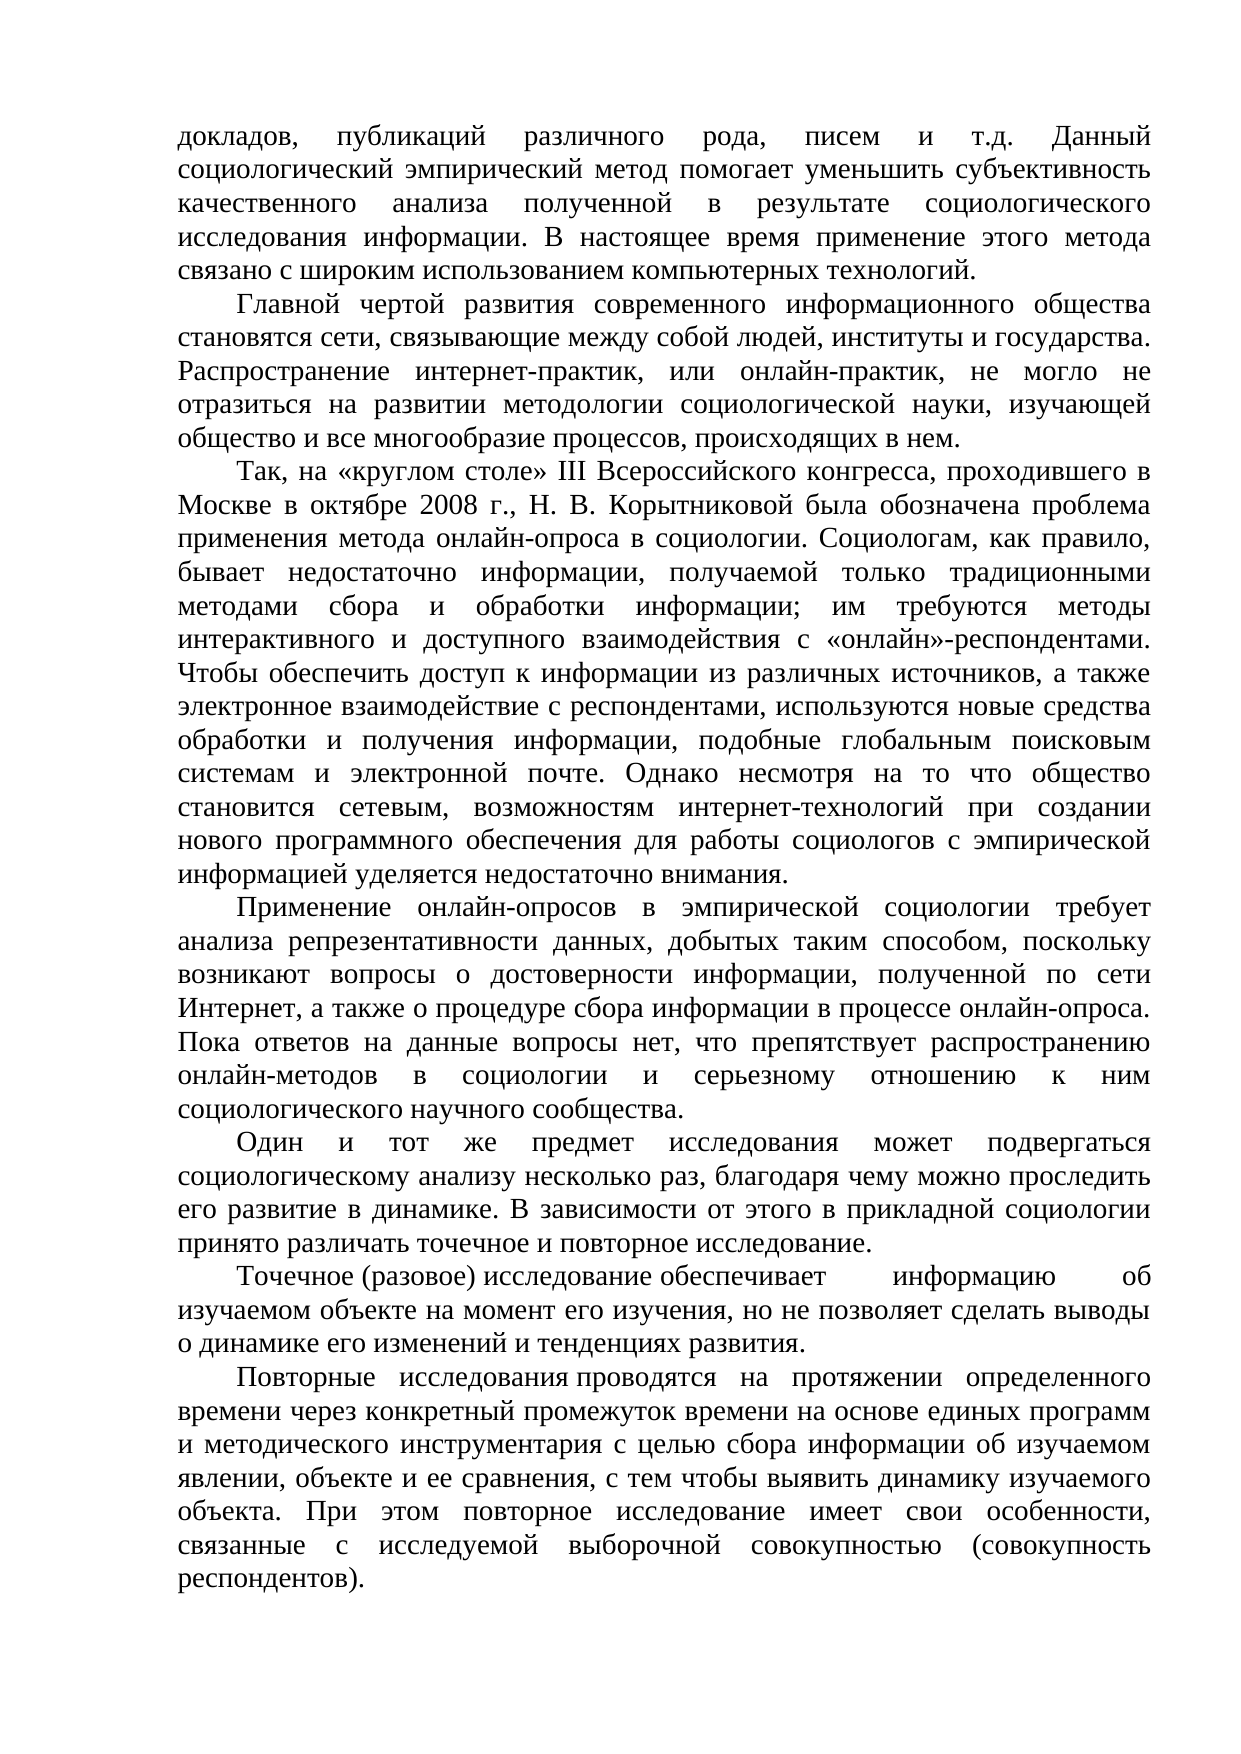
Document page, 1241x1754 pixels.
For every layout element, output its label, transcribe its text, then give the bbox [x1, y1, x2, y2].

text Точечное (разовое) исследование обеспечивает информацию об изучаемом объекте на момент его изучения, но не позволяет сделать выводы о динамике его изменений и тенденциях развития. [177, 1258, 1152, 1359]
text Применение онлайн-опросов в эмпирической социологии требует анализа репрезентативности данных, добытых таким способом, поскольку возникают вопросы о достоверности информации, полученной по сети Интернет, а также о процедуре сбора информации в процессе онлайн-опроса. Пока ответов на данные вопросы нет, что препятствует распространению онлайн-методов в социологии и серьезному отношению к ним социологического научного сообщества. [177, 889, 1152, 1124]
text Один и тот же предмет исследования может подвергаться социологическому анализу несколько раз, благодаря чему можно проследить его развитие в динамике. В зависимости от этого в прикладной социологии принято различать точечное и повторное исследование. [177, 1124, 1152, 1258]
text Главной чертой развития современного информационного общества становятся сети, связывающие между собой людей, институты и государства. Распространение интернет-практик, или онлайн-практик, не могло не отразиться на развитии методологии социологической науки, изучающей общество и все многообразие процессов, происходящих в нем. [177, 286, 1152, 453]
text Так, на «круглом столе» III Всероссийского конгресса, проходившего в Москве в октябре 2008 г., Н. В. Корытниковой была обозначена проблема применения метода онлайн-опроса в социологии. Социологам, как правило, бывает недостаточно информации, получаемой только традиционными методами сбора и обработки информации; им требуются методы интерактивного и доступного взаимодействия с «онлайн»-респондентами. Чтобы обеспечить доступ к информации из различных источников, а также электронное взаимодействие с респондентами, используются новые средства обработки и получения информации, подобные глобальным поисковым системам и электронной почте. Однако несмотря на то что общество становится сетевым, возможностям интернет-технологий при создании нового программного обеспечения для работы социологов с эмпирической информацией уделяется недостаточно внимания. [177, 453, 1152, 889]
text Повторные исследования проводятся на протяжении определенного времени через конкретный промежуток времени на основе единых программ и методического инструментария с целью сбора информации об изучаемом явлении, объекте и ее сравнения, с тем чтобы выявить динамику изучаемого объекта. При этом повторное исследование имеет свои особенности, связанные с исследуемой выборочной совокупностью (совокупность респондентов). [177, 1359, 1152, 1594]
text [177, 118, 1152, 286]
